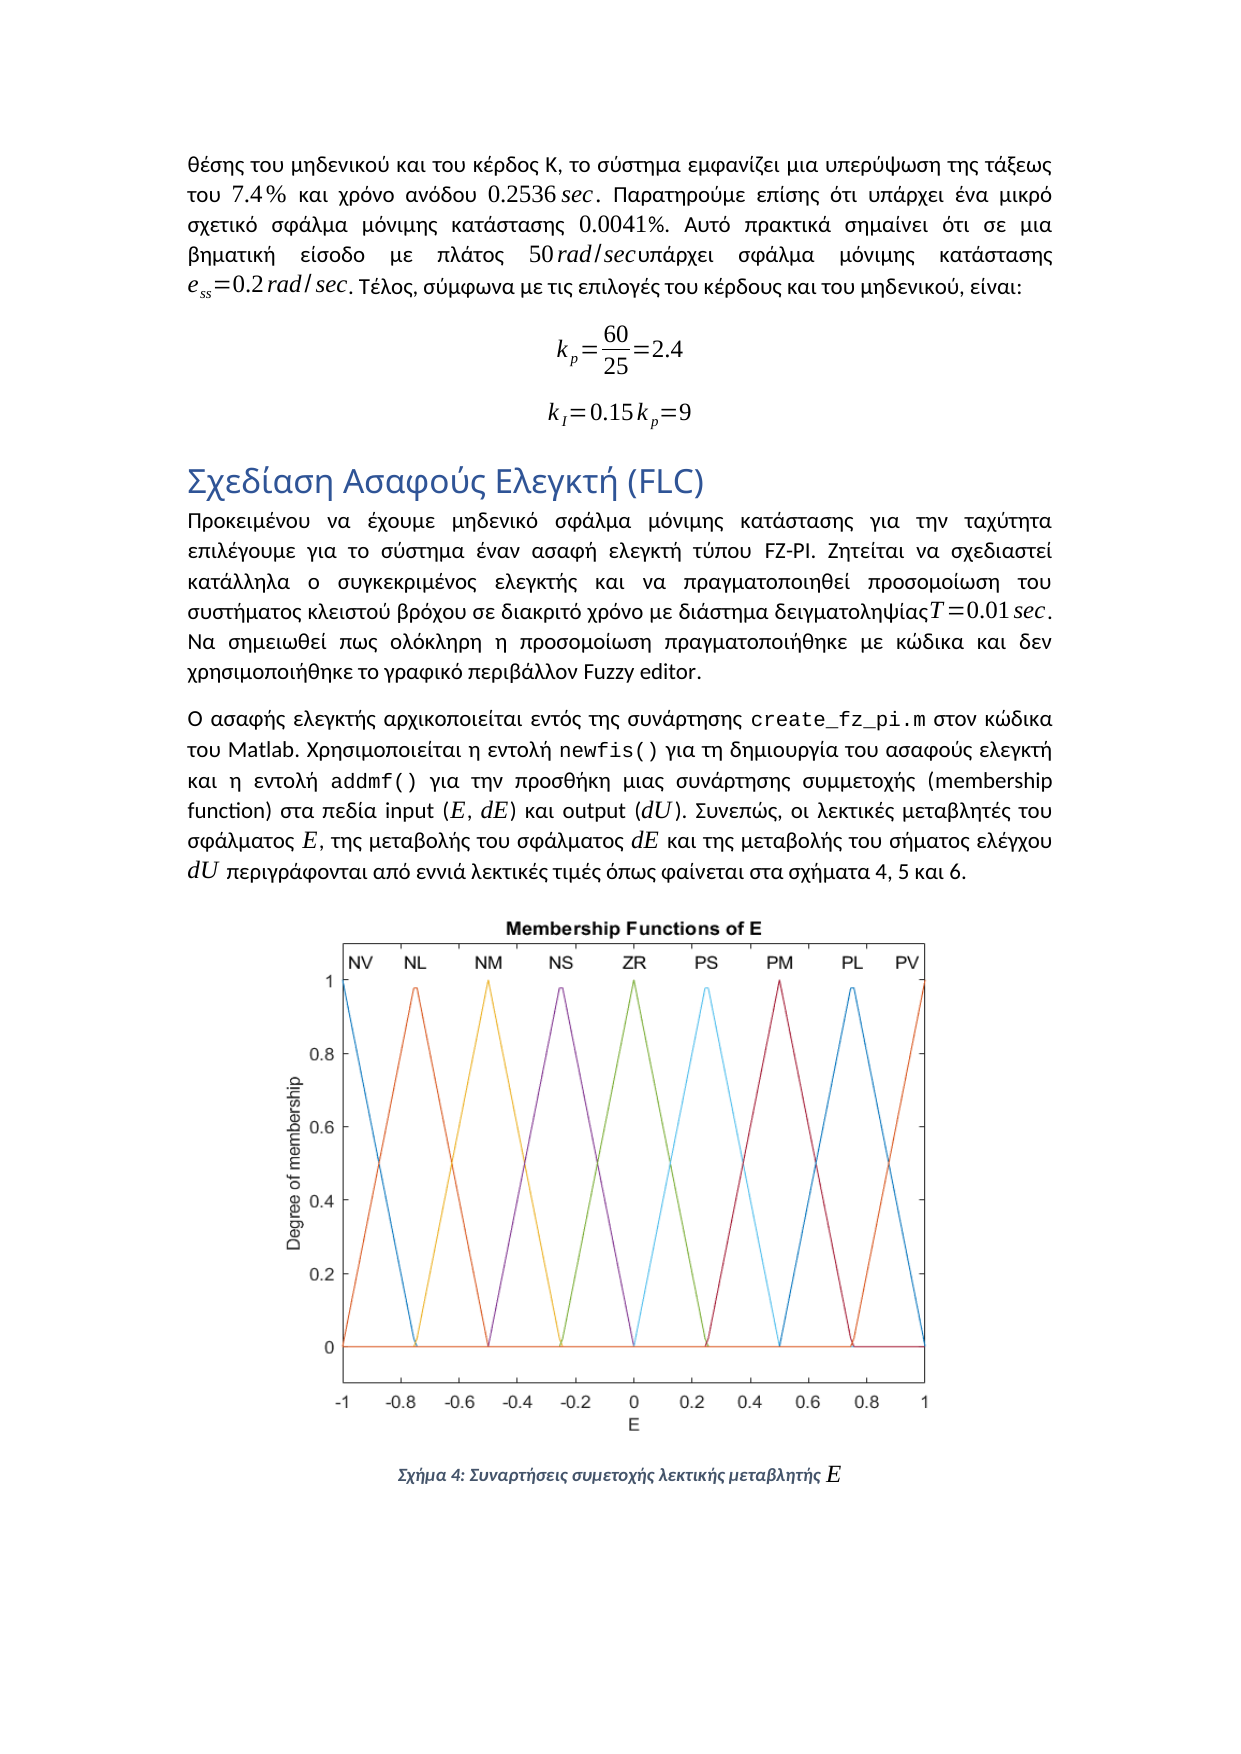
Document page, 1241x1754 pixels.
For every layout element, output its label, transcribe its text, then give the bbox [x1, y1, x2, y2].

text Σχήμα 4: Συναρτήσεις συμετοχής λεκτικής μεταβλητής [187, 1461, 1053, 1489]
text Προκειμένου να έχουμε μηδενικό σφάλμα μόνιμης κατάστασης για την ταχύτητα επιλέγουμε για το σύστημα έναν ασαφή ελεγκτή τύπου FZ-PI. Ζητείται να σχεδιαστεί κατάλληλα ο συγκεκριμένος ελεγκτής και να πραγματοποιηθεί προσομοίωση του συστήματος κλειστού βρόχου σε διακριτό χρόνο με διάστημα δειγματοληψίας. Να σημειωθεί πως ολόκληρη η προσομοίωση πραγματοποιήθηκε με κώδικα και δεν χρησιμοποιήθηκε το γραφικό περιβάλλον Fuzzy editor. [187, 506, 1053, 685]
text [187, 150, 1053, 302]
picture [245, 903, 995, 1443]
subtitle Σχεδίαση Ασαφούς Ελεγκτή (FLC) [187, 457, 1053, 503]
text Ο ασαφής ελεγκτής αρχικοποιείται εντός της συνάρτησης create_fz_pi.m στον κώδικα του Matlab. Χρησιμοποιείται η εντολή newfis() για τη δημιουργία του ασαφούς ελεγκτή και η εντολή addmf() για την προσθήκη μιας συνάρτησης συμμετοχής (membership function) στα πεδία input (, ) και output (). Συνεπώς, οι λεκτικές μεταβλητές του σφάλματος , της μεταβολής του σφάλματος και της μεταβολής του σήματος ελέγχου περιγράφονται από εννιά λεκτικές τιμές όπως φαίνεται στα σχήματα 4, 5 και 6. [187, 704, 1053, 885]
